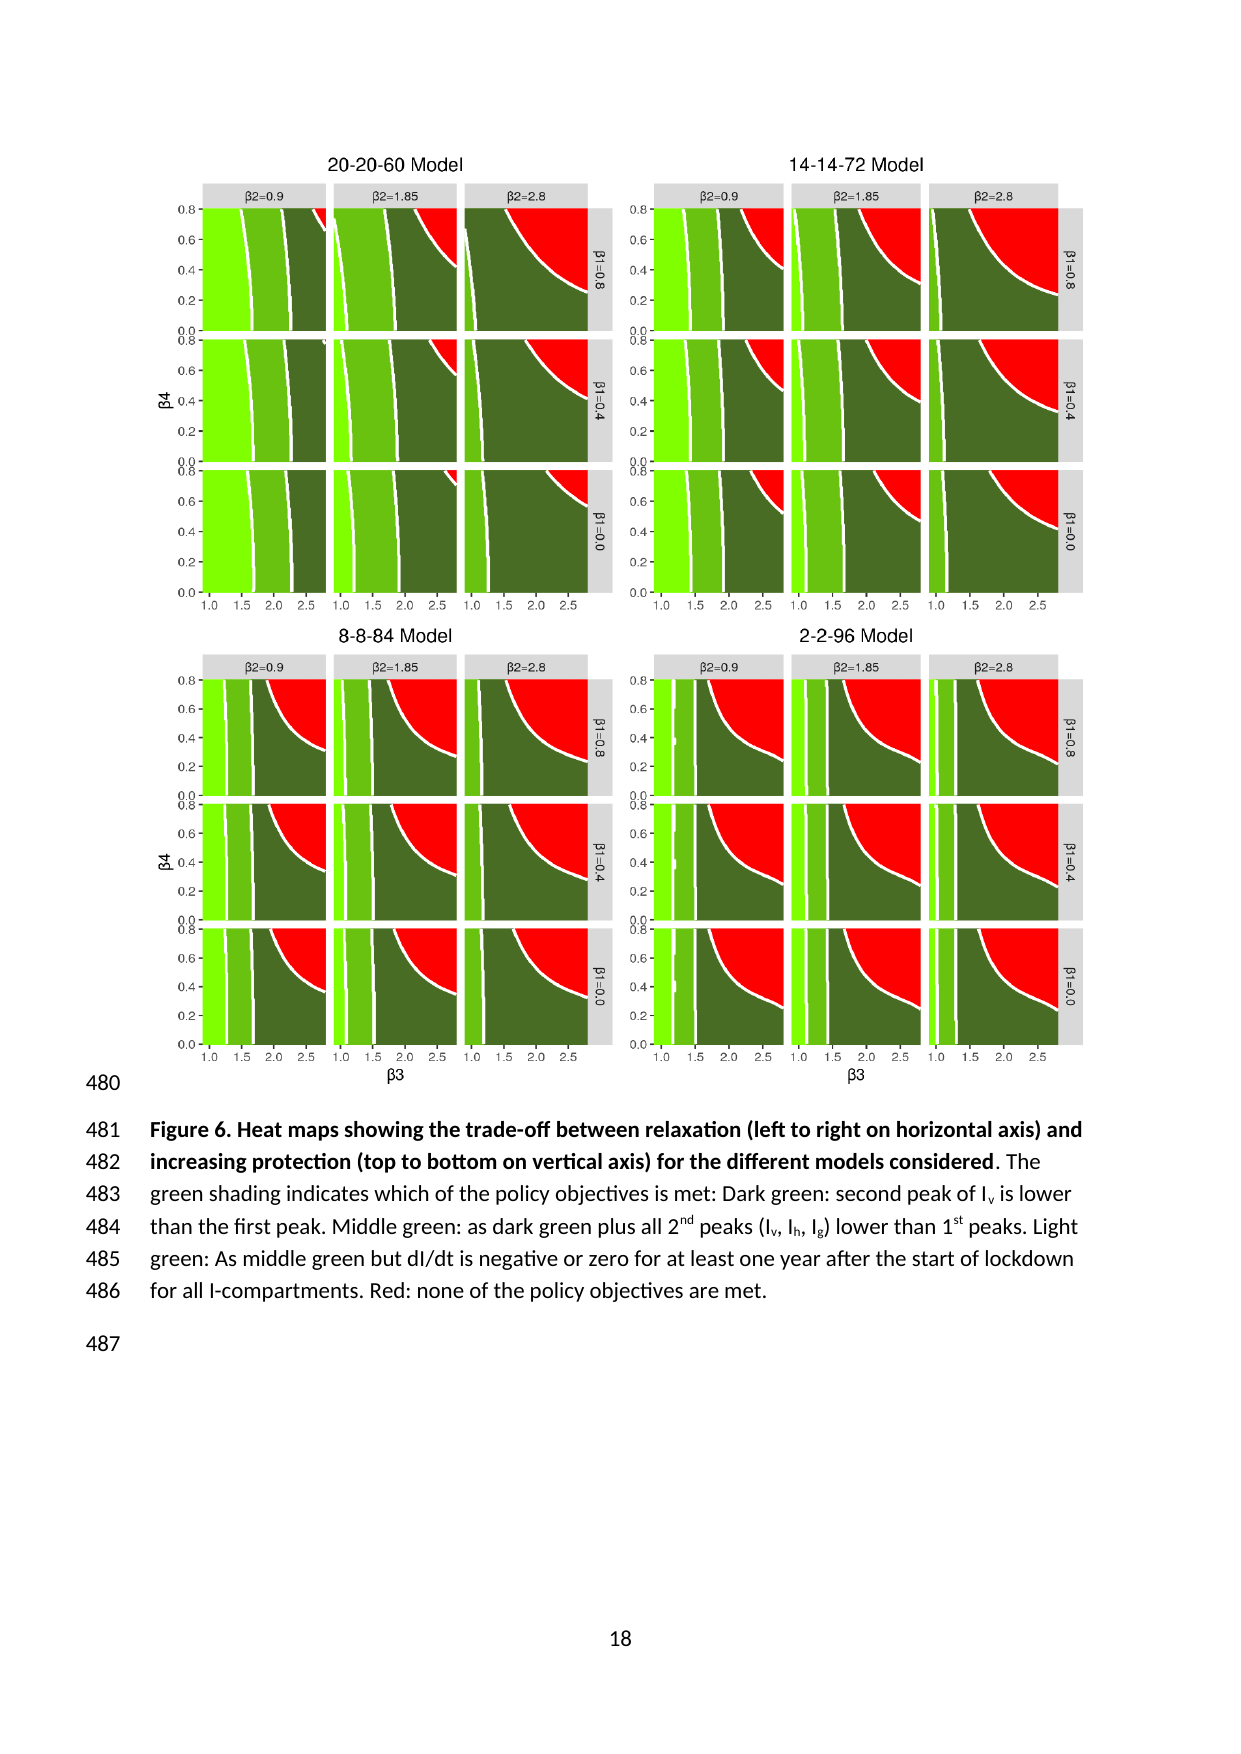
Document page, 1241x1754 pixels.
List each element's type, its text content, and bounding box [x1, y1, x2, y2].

picture [150, 150, 1091, 1091]
text Figure 6. Heat maps showing the trade-off between relaxation (left to right on horizontal axis) and increasing protection (top to bottom on vertical axis) for the different models considered. The green shading indicates which of the policy objectives is met: Dark green: second peak of Iv is lower than the first peak. Middle green: as dark green plus all 2nd peaks (Iv, Ih, Ig) lower than 1st peaks. Light green: As middle green but dI/dt is negative or zero for at least one year after the start of lockdown for all I-compartments. Red: none of the policy objectives are met. [150, 1115, 1090, 1304]
